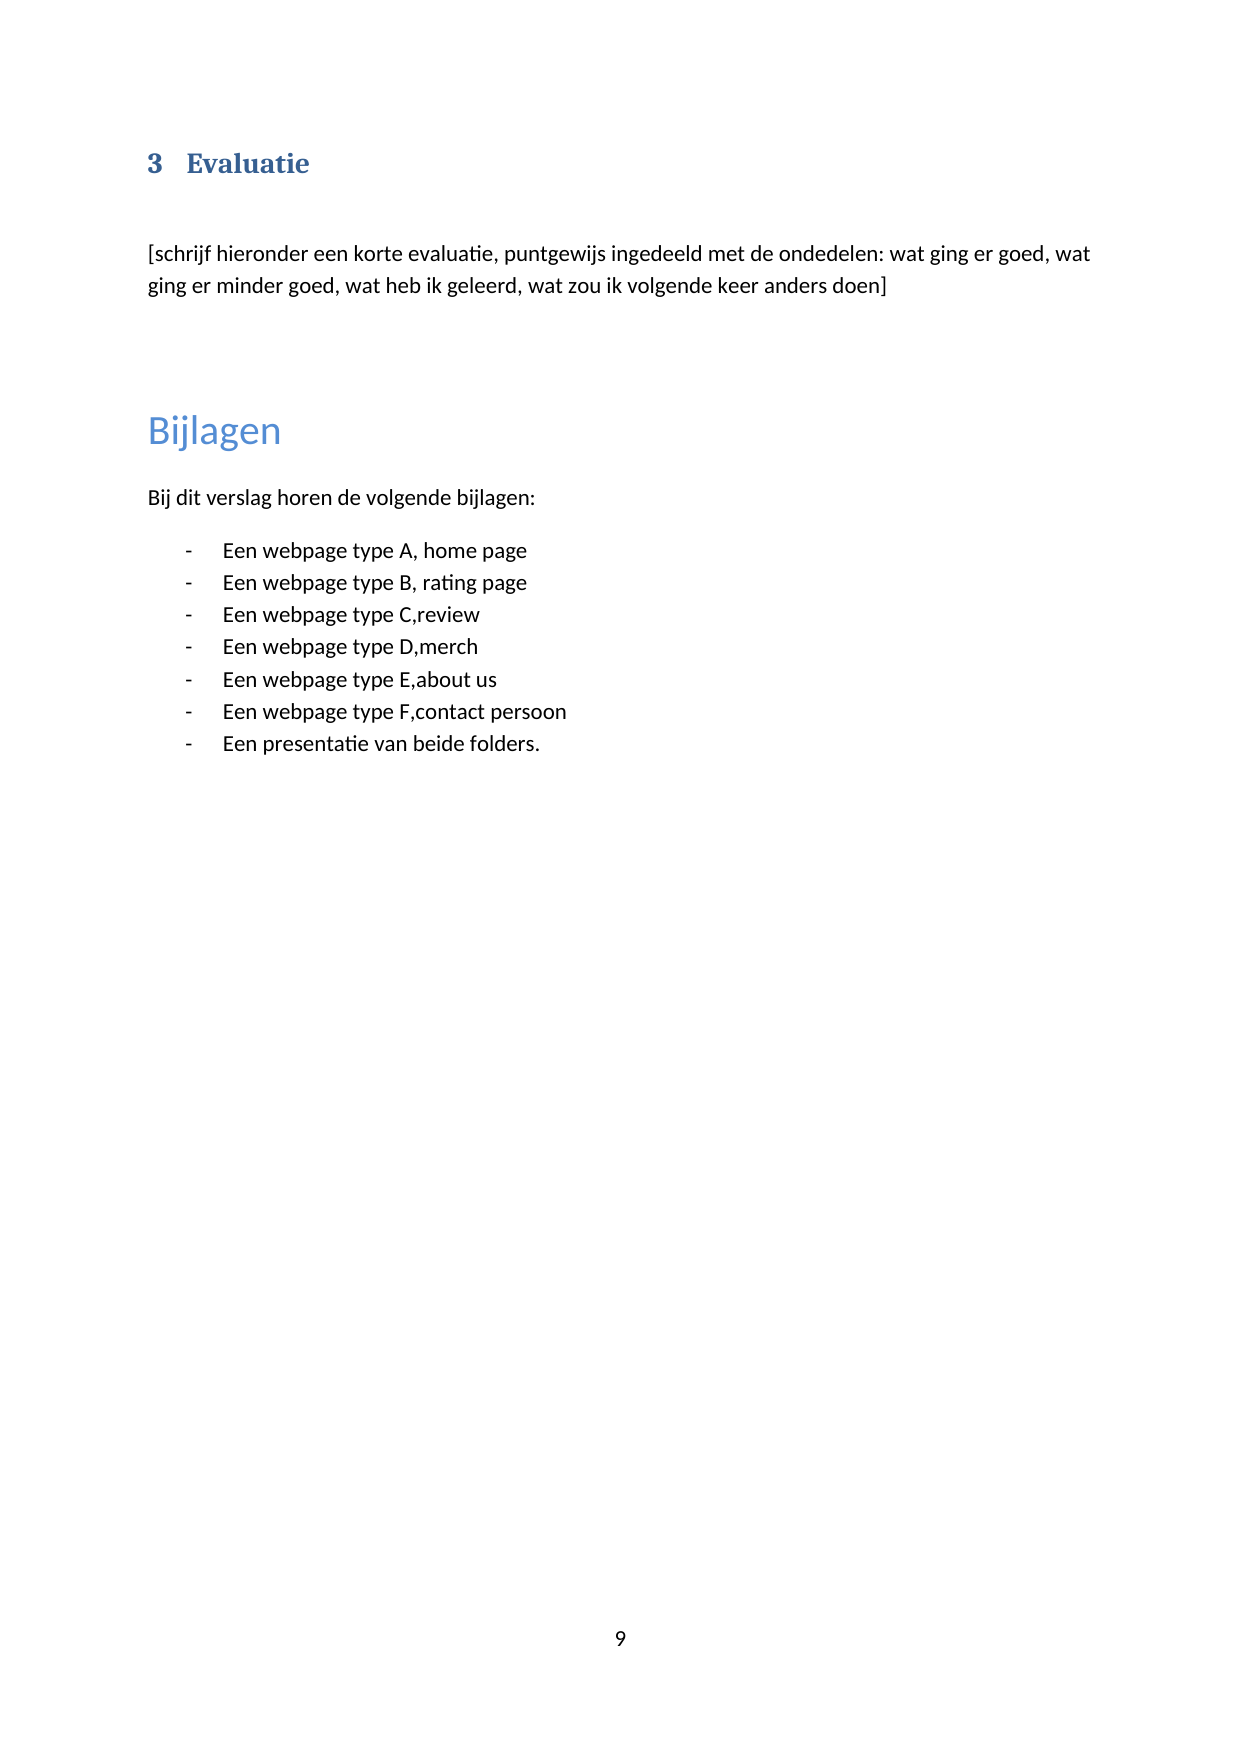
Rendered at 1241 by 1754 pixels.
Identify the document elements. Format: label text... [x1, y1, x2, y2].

subtitle Evaluatie [148, 148, 1093, 181]
text Bijlagen [148, 404, 1093, 454]
list Een webpage type F,contact persoon [185, 697, 1093, 725]
text Bij dit verslag horen de volgende bijlagen: [148, 483, 1093, 511]
list Een webpage type E,about us [185, 665, 1093, 693]
text [schrijf hieronder een korte evaluatie, puntgewijs ingedeeld met de ondedelen: wat ging er goed, wat ging er minder goed, wat heb ik geleerd, wat zou ik volgende keer anders doen] [148, 239, 1093, 299]
list Een webpage type D,merch [185, 632, 1093, 661]
list Een webpage type A, home page [185, 536, 1093, 564]
list Een webpage type B, rating page [185, 568, 1093, 596]
list Een webpage type C,review [185, 600, 1093, 628]
list Een presentatie van beide folders. [185, 729, 1093, 757]
